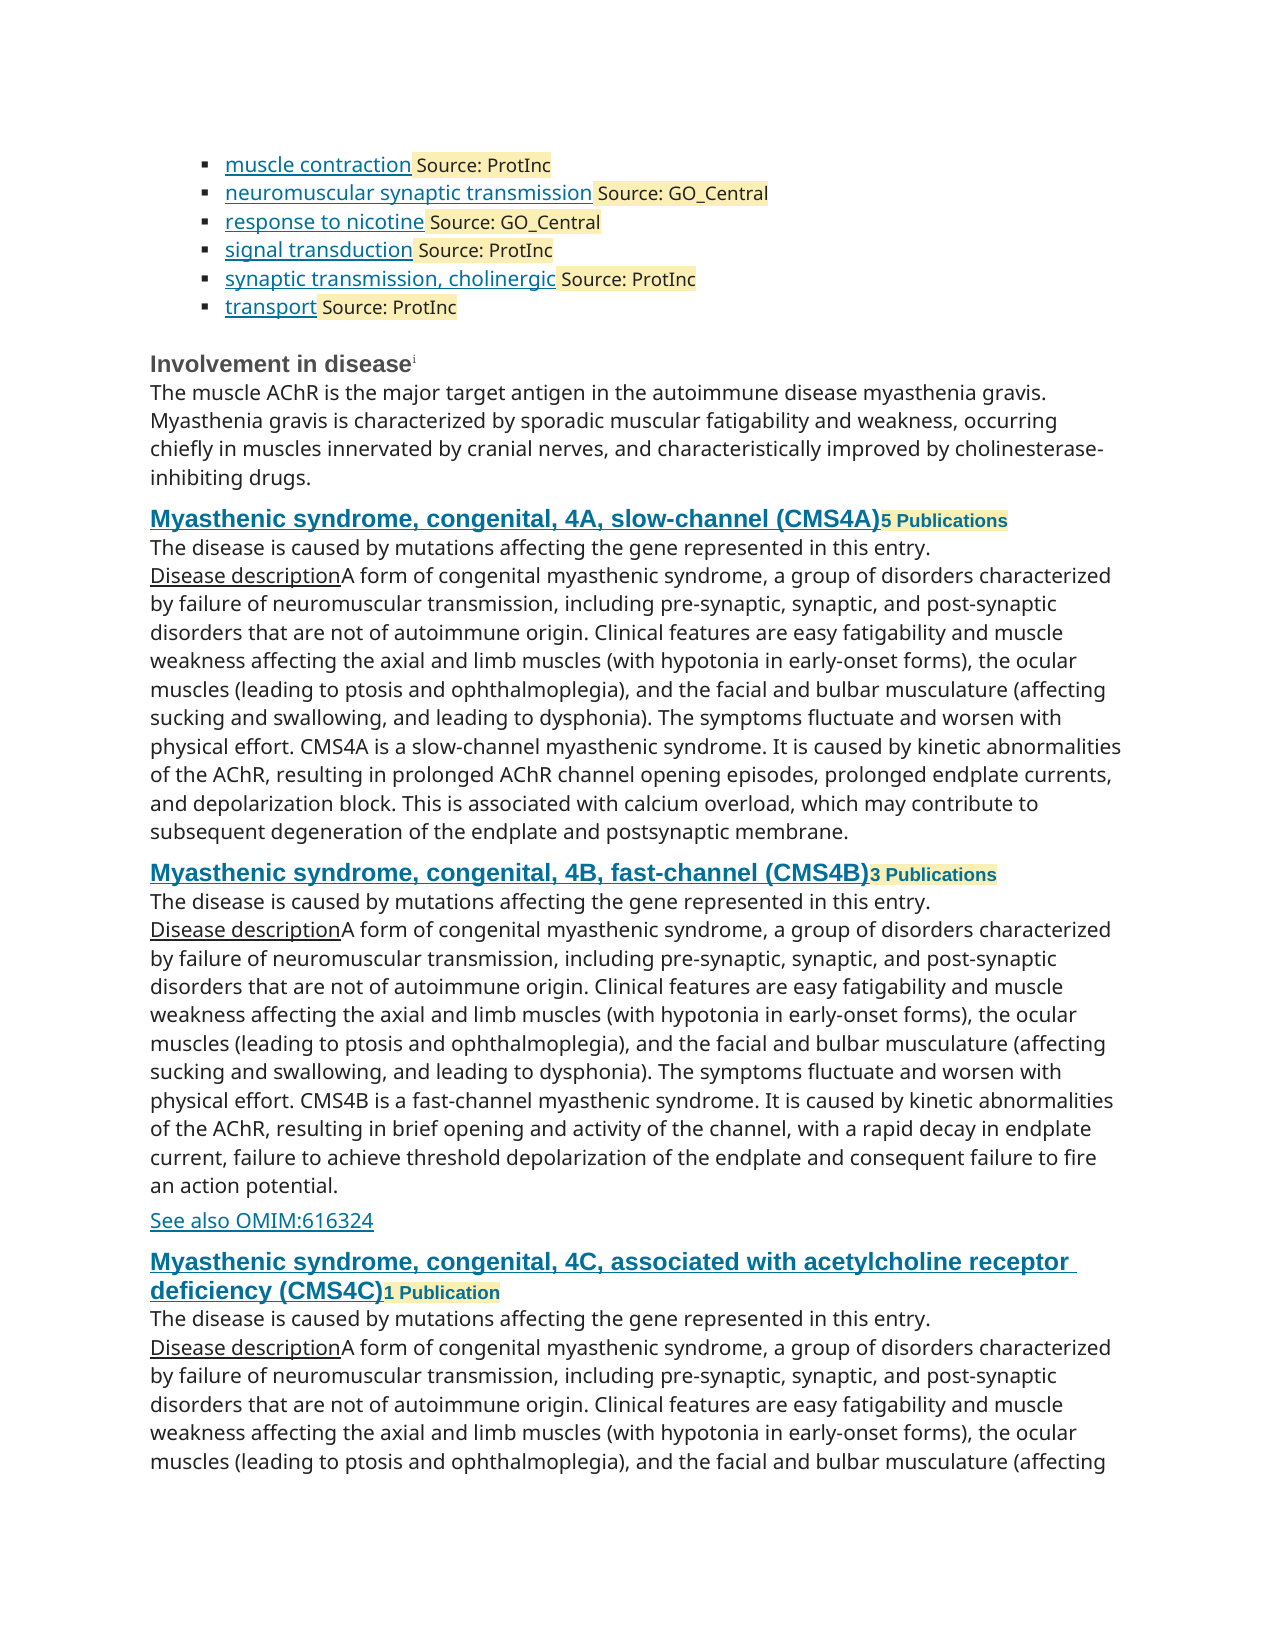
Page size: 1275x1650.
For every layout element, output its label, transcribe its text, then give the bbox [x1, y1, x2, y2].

list transport Source: ProtInc [200, 292, 1125, 321]
subtitle Involvement in diseasei [150, 350, 1125, 378]
list muscle contraction Source: ProtInc [200, 150, 1125, 178]
text The disease is caused by mutations affecting the gene represented in this entry. [150, 1304, 1125, 1333]
text The muscle AChR is the major target antigen in the autoimmune disease myasthenia gravis. Myasthenia gravis is characterized by sporadic muscular fatigability and weakness, occurring chiefly in muscles innervated by cranial nerves, and characteristically improved by cholinesterase-inhibiting drugs. [150, 378, 1125, 491]
text The disease is caused by mutations affecting the gene represented in this entry. [150, 887, 1125, 915]
subtitle Myasthenic syndrome, congenital, 4A, slow-channel (CMS4A)5 Publications [150, 504, 1125, 533]
list signal transduction Source: ProtInc [200, 235, 1125, 264]
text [150, 1333, 1125, 1475]
text See also OMIM:616324 [150, 1199, 1125, 1234]
subtitle Myasthenic syndrome, congenital, 4C, associated with acetylcholine receptor deficiency (CMS4C)1 Publication [150, 1247, 1125, 1304]
text Disease descriptionA form of congenital myasthenic syndrome, a group of disorders characterized by failure of neuromuscular transmission, including pre-synaptic, synaptic, and post-synaptic disorders that are not of autoimmune origin. Clinical features are easy fatigability and muscle weakness affecting the axial and limb muscles (with hypotonia in early-onset forms), the ocular muscles (leading to ptosis and ophthalmoplegia), and the facial and bulbar musculature (affecting sucking and swallowing, and leading to dysphonia). The symptoms fluctuate and worsen with physical effort. CMS4A is a slow-channel myasthenic syndrome. It is caused by kinetic abnormalities of the AChR, resulting in prolonged AChR channel opening episodes, prolonged endplate currents, and depolarization block. This is associated with calcium overload, which may contribute to subsequent degeneration of the endplate and postsynaptic membrane. [150, 561, 1125, 846]
list neuromuscular synaptic transmission Source: GO_Central [200, 178, 1125, 207]
list synaptic transmission, cholinergic Source: ProtInc [200, 264, 1125, 292]
list response to nicotine Source: GO_Central [200, 207, 1125, 235]
text The disease is caused by mutations affecting the gene represented in this entry. [150, 533, 1125, 561]
text Disease descriptionA form of congenital myasthenic syndrome, a group of disorders characterized by failure of neuromuscular transmission, including pre-synaptic, synaptic, and post-synaptic disorders that are not of autoimmune origin. Clinical features are easy fatigability and muscle weakness affecting the axial and limb muscles (with hypotonia in early-onset forms), the ocular muscles (leading to ptosis and ophthalmoplegia), and the facial and bulbar musculature (affecting sucking and swallowing, and leading to dysphonia). The symptoms fluctuate and worsen with physical effort. CMS4B is a fast-channel myasthenic syndrome. It is caused by kinetic abnormalities of the AChR, resulting in brief opening and activity of the channel, with a rapid decay in endplate current, failure to achieve threshold depolarization of the endplate and consequent failure to fire an action potential. [150, 915, 1125, 1199]
subtitle Myasthenic syndrome, congenital, 4B, fast-channel (CMS4B)3 Publications [150, 858, 1125, 887]
